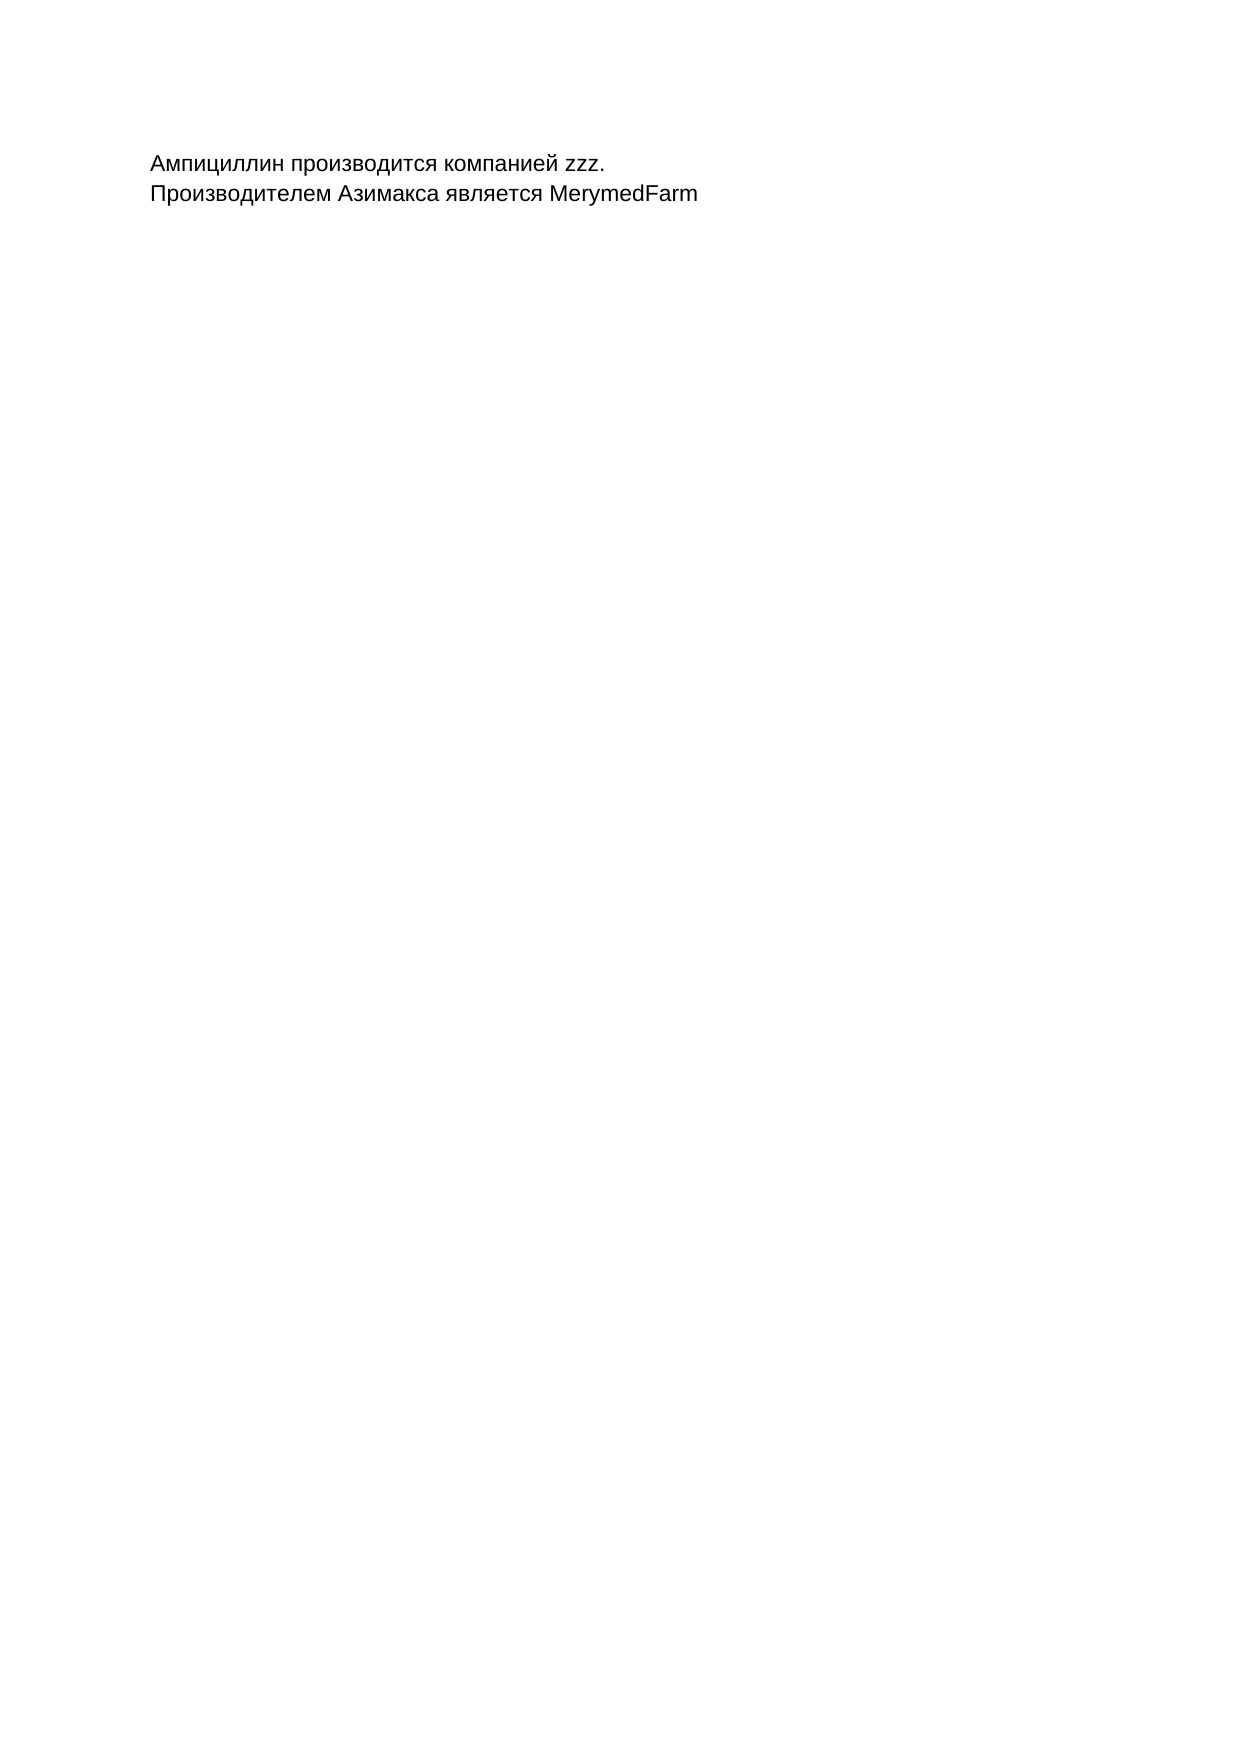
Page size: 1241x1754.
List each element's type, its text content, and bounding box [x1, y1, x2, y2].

text Ампициллин производится компанией zzz. [150, 150, 1090, 176]
text Производителем Азимакса является MerymedFarm [150, 180, 1090, 207]
